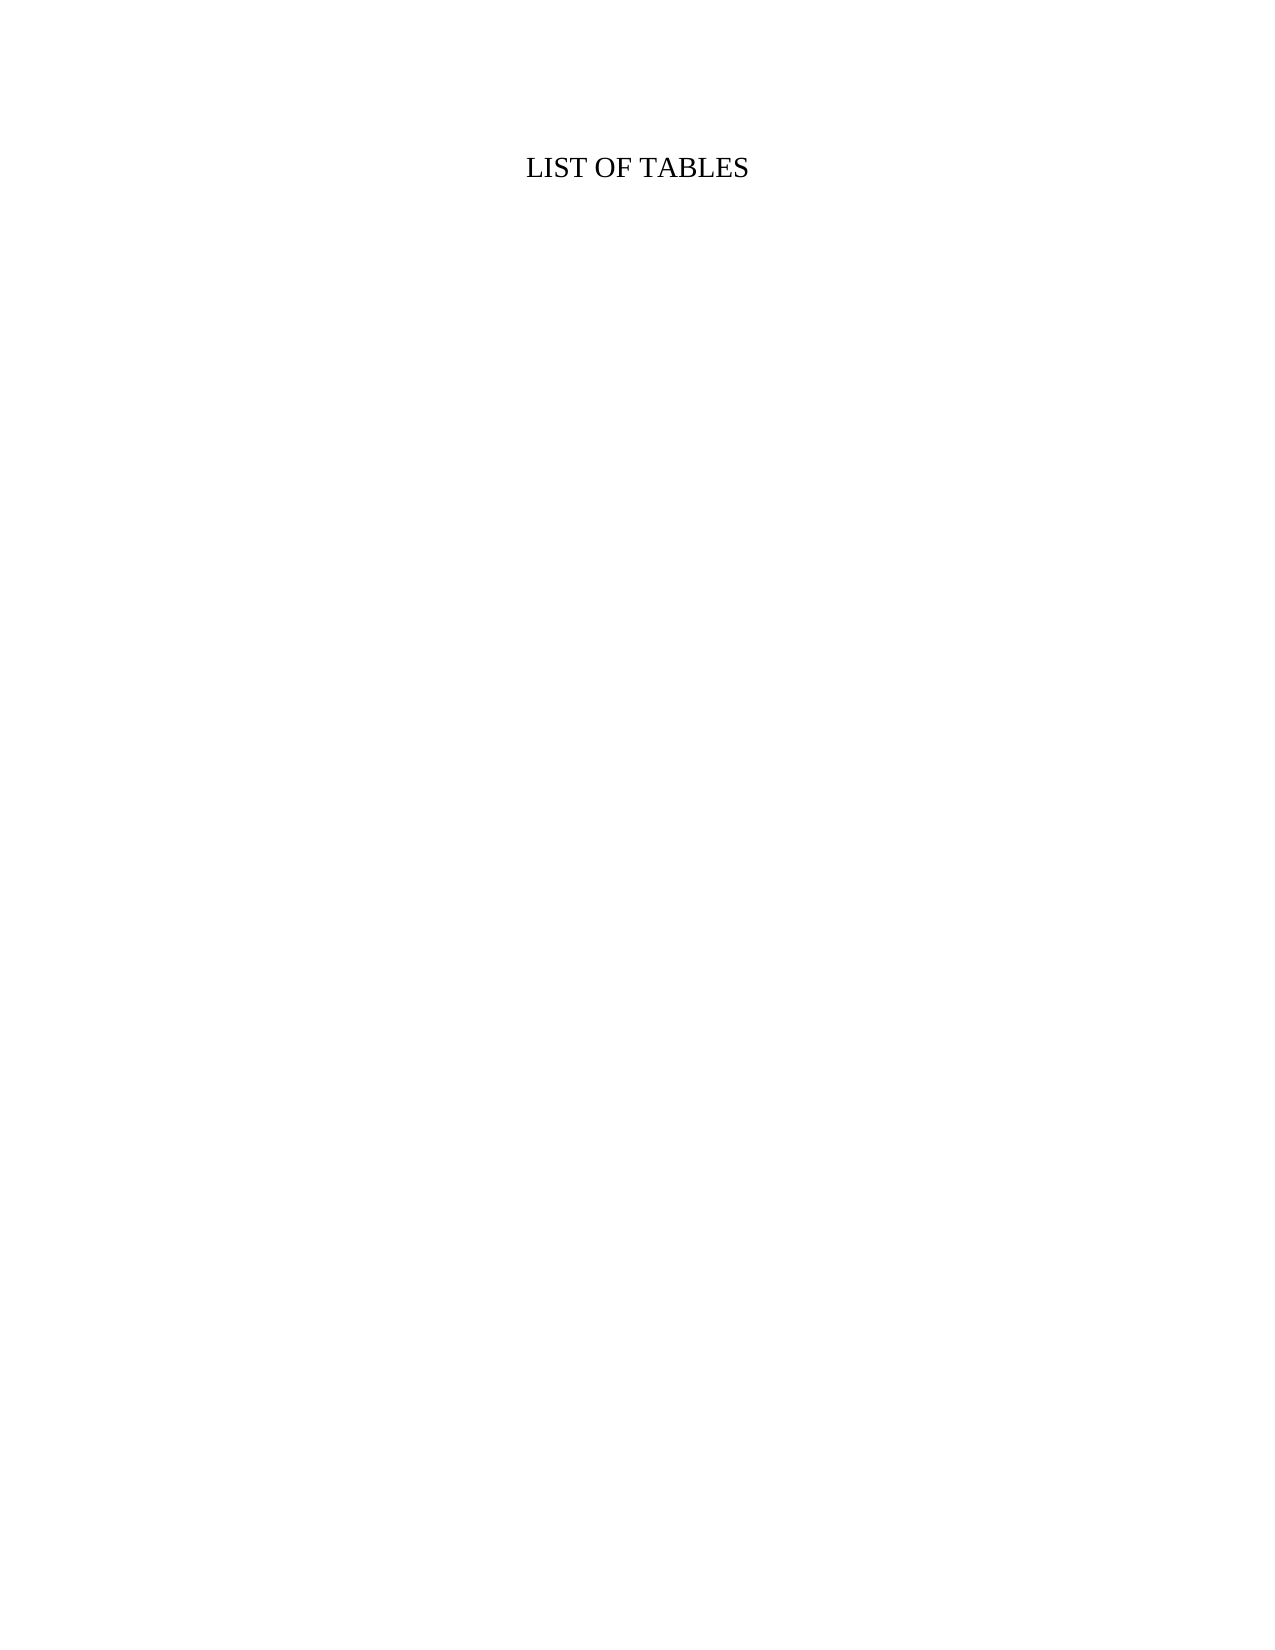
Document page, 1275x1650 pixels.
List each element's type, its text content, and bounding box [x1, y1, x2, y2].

subtitle LIST OF TABLES [150, 150, 1125, 183]
